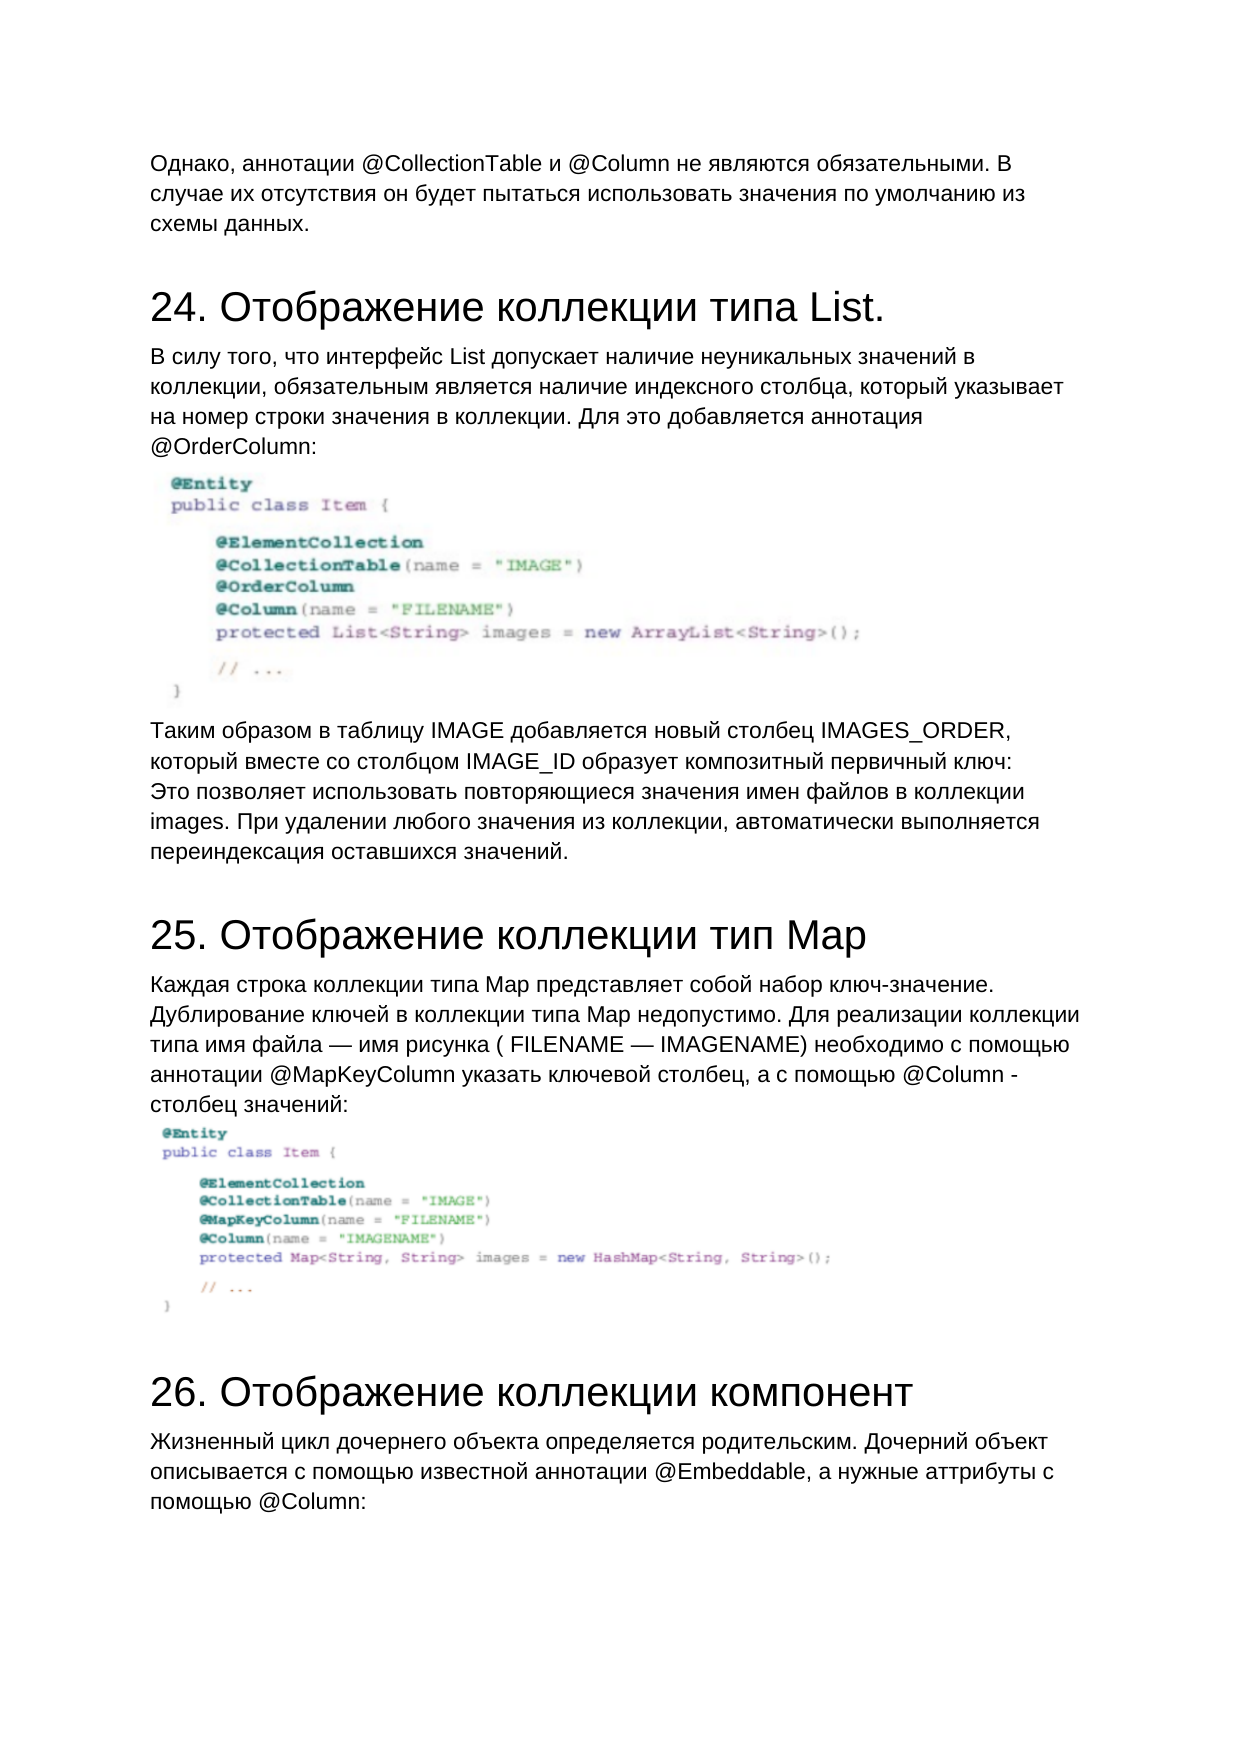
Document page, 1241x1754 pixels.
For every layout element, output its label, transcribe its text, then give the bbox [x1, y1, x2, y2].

subtitle 26. Отображение коллекции компонент [150, 1367, 1090, 1415]
picture [150, 463, 864, 714]
text В силу того, что интерфейс List допускает наличие неуникальных значений в коллекции, обязательным является наличие индексного столбца, который указывает на номер строки значения в коллекции. Для это добавляется аннотация @OrderColumn: [150, 343, 1090, 460]
text Дублирование ключей в коллекции типа Map недопустимо. Для реализации коллекции типа имя файла — имя рисунка ( FILENAME — IMAGENAME) необходимо с помощью аннотации @MapKeyColumn указать ключевой столбец, а с помощью @Column - столбец значений: [150, 1001, 1090, 1118]
text Жизненный цикл дочернего объекта определяется родительским. Дочерний объект [150, 1428, 1090, 1454]
text Таким образом в таблицу IMAGE добавляется новый столбец IMAGES_ORDER, который вместе со столбцом IMAGE_ID образует композитный первичный ключ: [150, 717, 1090, 774]
text описывается с помощью известной аннотации @Embeddable, а нужные аттрибуты с помощью @Column: [150, 1458, 1090, 1515]
text Это позволяет использовать повторяющиеся значения имен файлов в коллекции images. При удалении любого значения из коллекции, автоматически выполняется переиндексация оставшихся значений. [150, 778, 1090, 865]
text Однако, аннотации @CollectionTable и @Column не являются обязательными. В случае их отсутствия он будет пытаться использовать значения по умолчанию из схемы данных. [150, 150, 1090, 237]
subtitle 24. Отображение коллекции типа List. [150, 282, 1090, 330]
text Каждая строка коллекции типа Map представляет собой набор ключ-значение. [150, 971, 1090, 997]
subtitle 25. Отображение коллекции тип Map [150, 910, 1090, 958]
picture [150, 1121, 836, 1322]
